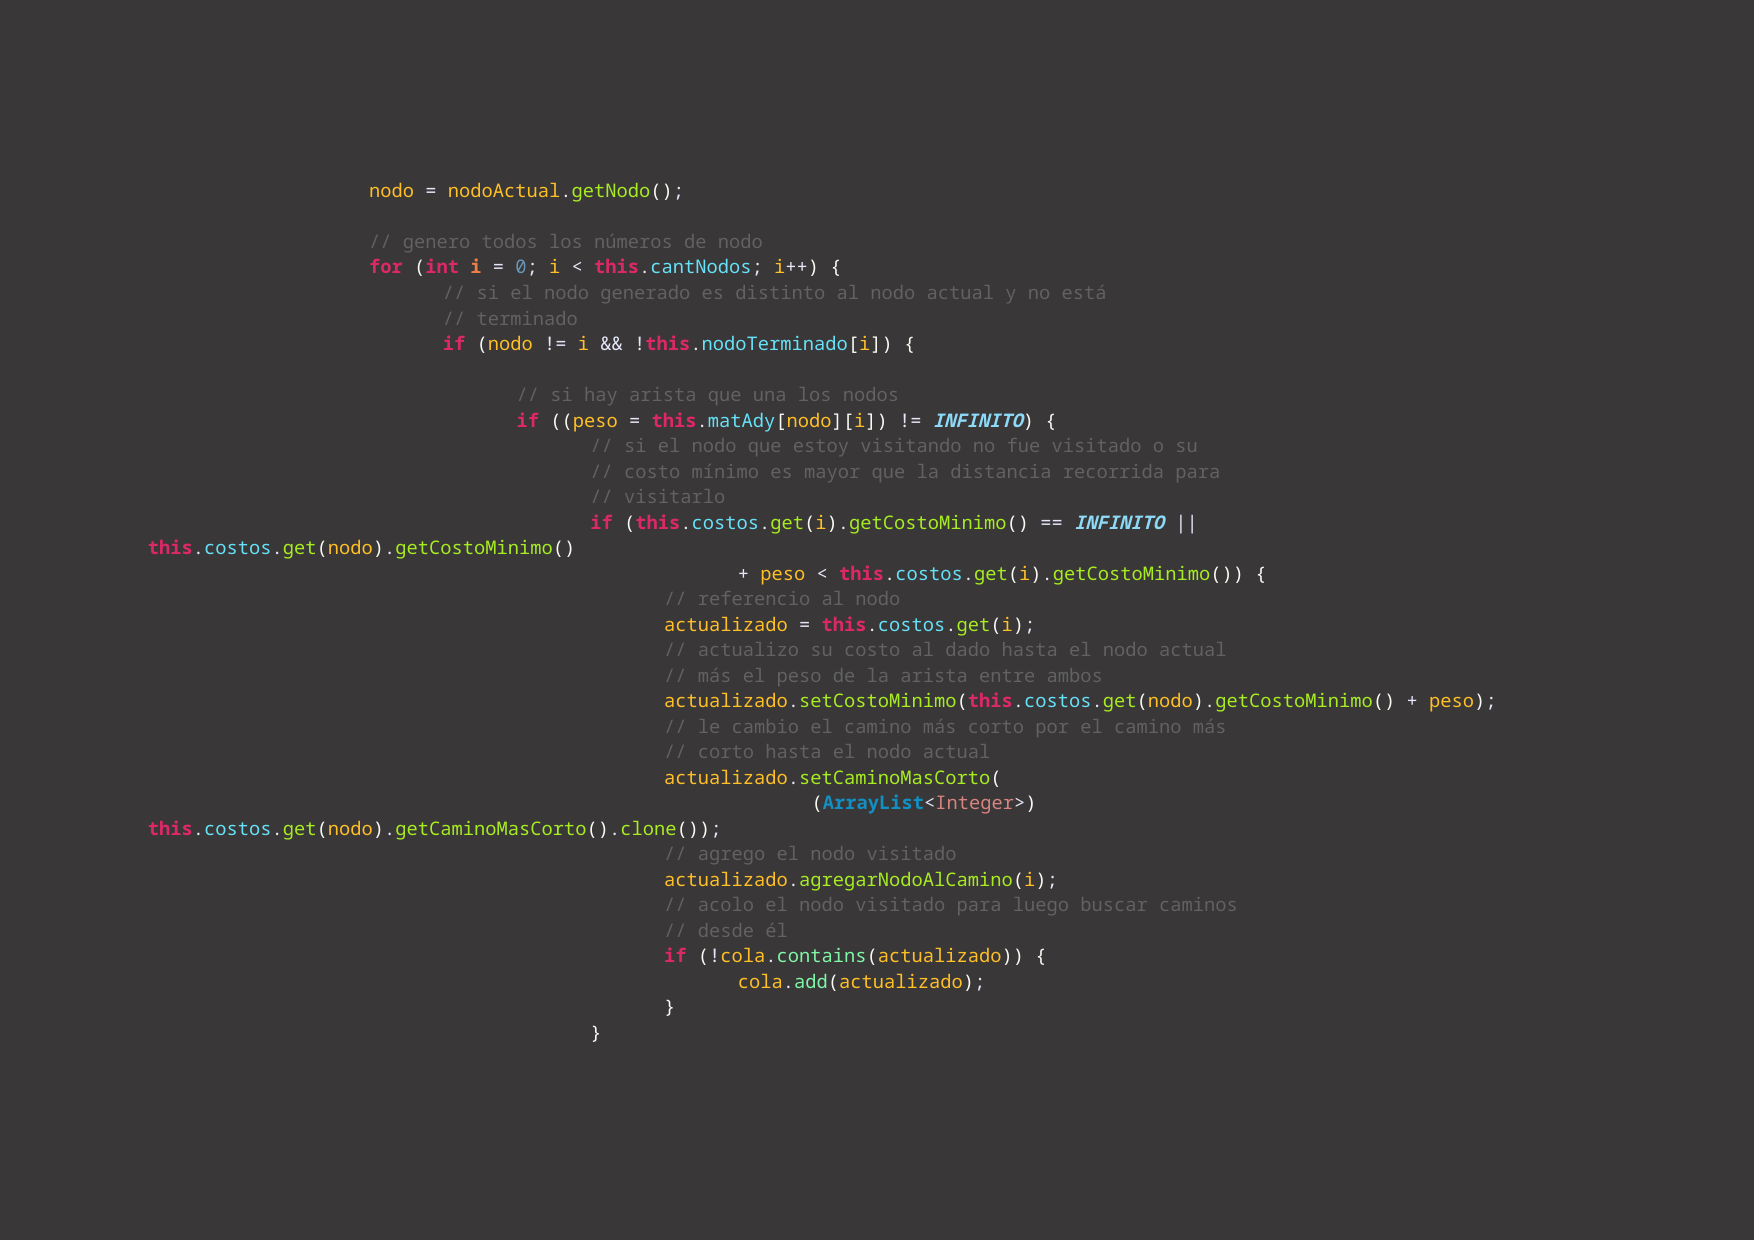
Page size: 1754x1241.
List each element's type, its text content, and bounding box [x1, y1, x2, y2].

text nodo = nodoActual.getNodo(); [148, 177, 1606, 203]
text if (nodo != i && !this.nodoTerminado[i]) { [148, 330, 1606, 356]
text // si el nodo que estoy visitando no fue visitado o su [148, 432, 1606, 458]
text // desde él [148, 917, 1606, 943]
text // acolo el nodo visitado para luego buscar caminos [148, 892, 1606, 917]
text // corto hasta el nodo actual [148, 739, 1606, 764]
text // terminado [148, 305, 1606, 330]
text // referencio al nodo [148, 586, 1606, 611]
text cola.add(actualizado); [148, 968, 1606, 994]
text // genero todos los números de nodo [148, 228, 1606, 254]
text // si hay arista que una los nodos [148, 381, 1606, 407]
text // agrego el nodo visitado [148, 841, 1606, 866]
text if (this.costos.get(i).getCostoMinimo() == INFINITO || this.costos.get(nodo).getCostoMinimo() [148, 509, 1606, 560]
text // actualizo su costo al dado hasta el nodo actual [148, 637, 1606, 662]
text // si el nodo generado es distinto al nodo actual y no está [148, 279, 1606, 305]
text // más el peso de la arista entre ambos [148, 662, 1606, 688]
text // visitarlo [148, 483, 1606, 509]
text (ArrayList<Integer>) this.costos.get(nodo).getCaminoMasCorto().clone()); [148, 790, 1606, 841]
text + peso < this.costos.get(i).getCostoMinimo()) { [148, 560, 1606, 586]
text actualizado.setCaminoMasCorto( [148, 764, 1606, 790]
text actualizado.setCostoMinimo(this.costos.get(nodo).getCostoMinimo() + peso); [148, 688, 1606, 713]
text for (int i = 0; i < this.cantNodos; i++) { [148, 254, 1606, 279]
text } [148, 994, 1606, 1019]
text if ((peso = this.matAdy[nodo][i]) != INFINITO) { [148, 407, 1606, 432]
text } [148, 1019, 1606, 1045]
text actualizado.agregarNodoAlCamino(i); [148, 866, 1606, 892]
text if (!cola.contains(actualizado)) { [148, 943, 1606, 968]
text // costo mínimo es mayor que la distancia recorrida para [148, 458, 1606, 483]
text actualizado = this.costos.get(i); [148, 611, 1606, 637]
text // le cambio el camino más corto por el camino más [148, 713, 1606, 739]
